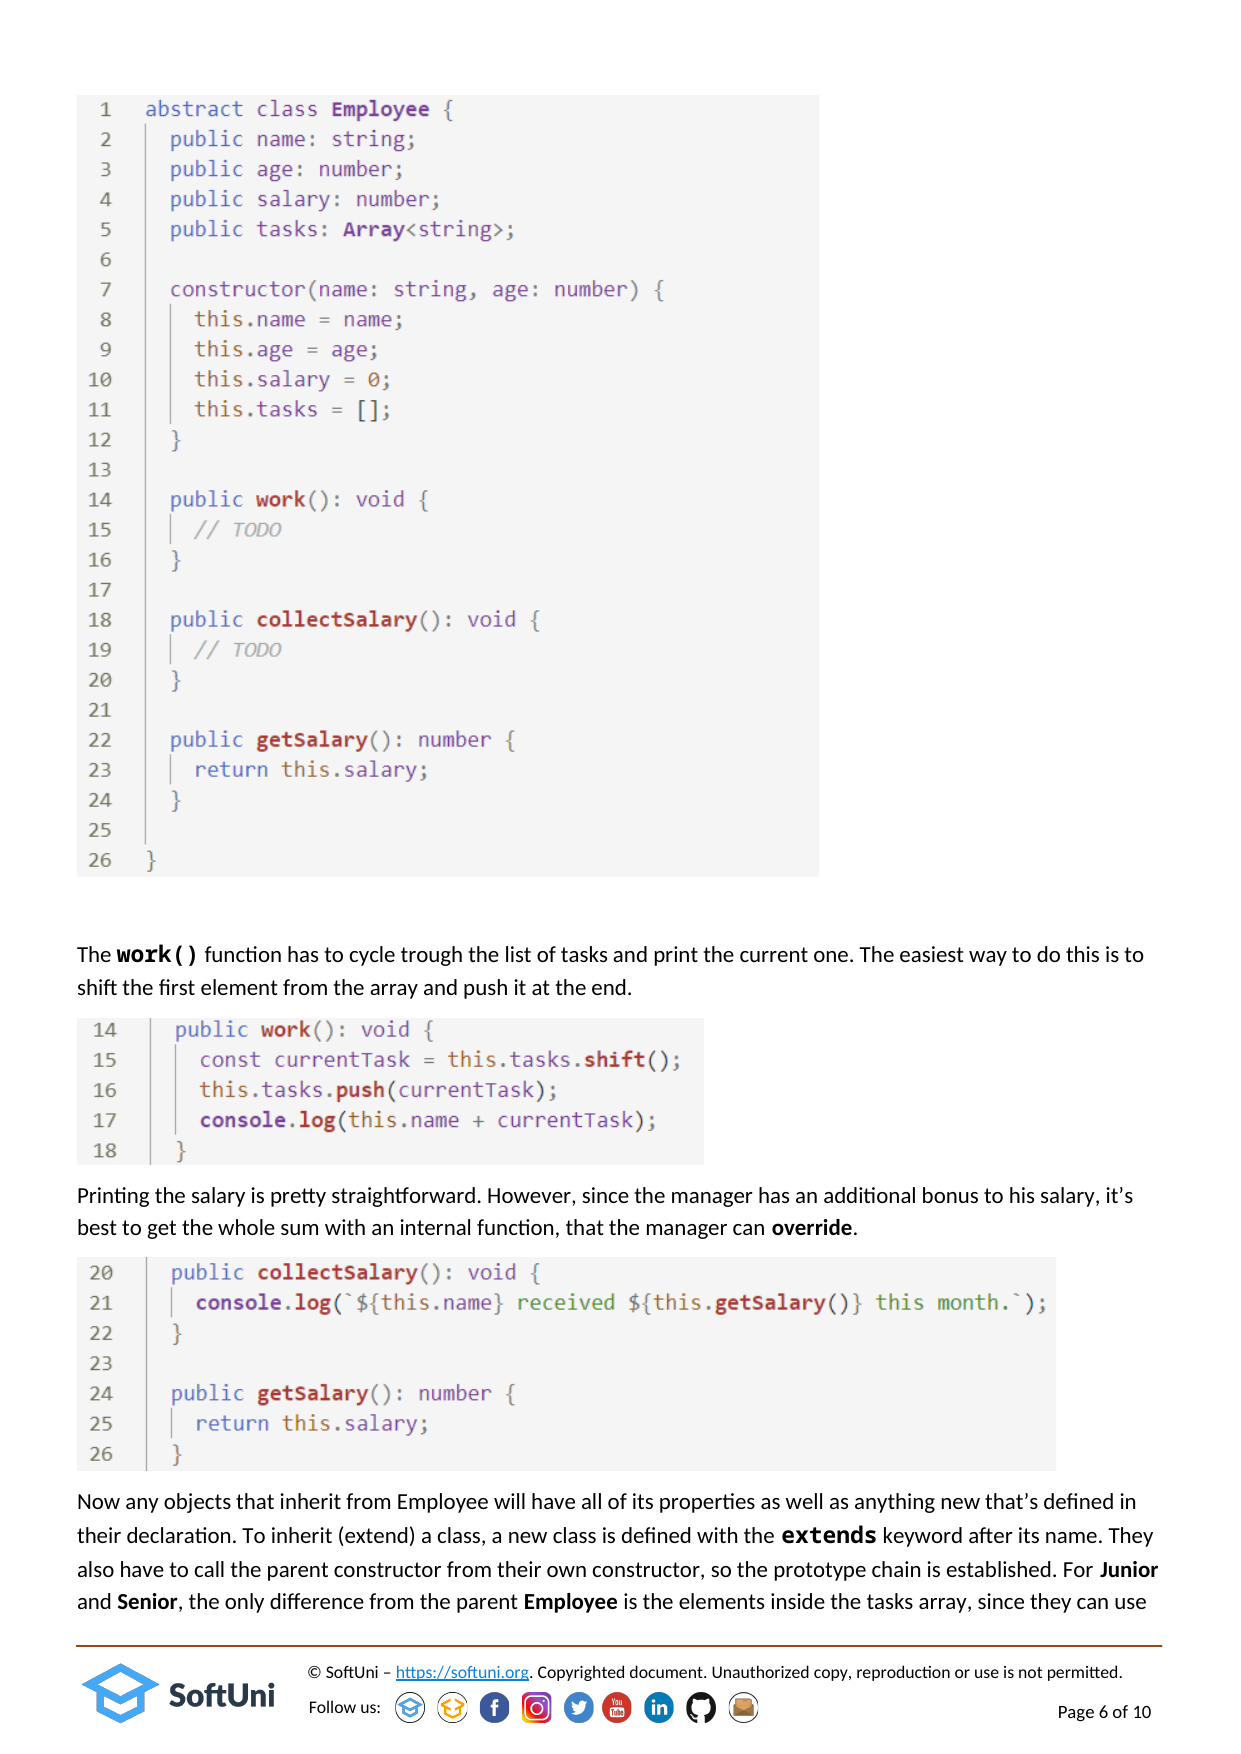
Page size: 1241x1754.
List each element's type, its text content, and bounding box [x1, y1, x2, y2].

picture [728, 1692, 759, 1723]
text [77, 1487, 1163, 1615]
picture [644, 1714, 653, 1723]
picture [76, 1257, 1057, 1471]
picture [437, 1692, 468, 1723]
picture [644, 1692, 653, 1701]
picture [76, 95, 820, 877]
picture [522, 1692, 552, 1723]
picture [665, 1692, 674, 1701]
picture [76, 1018, 705, 1165]
picture [479, 1692, 510, 1723]
picture [602, 1692, 632, 1723]
text The work() function has to cycle trough the list of tasks and print the current one. The easiest way to do this is to shift the first element from the array and push it at the end. [77, 938, 1163, 1001]
picture [686, 1692, 716, 1723]
picture [564, 1692, 594, 1723]
picture [75, 1658, 281, 1729]
text Printing the salary is pretty straightforward. However, since the manager has an additional bonus to his salary, it’s best to get the whole sum with an internal function, that the manager can override. [77, 1181, 1163, 1241]
picture [665, 1714, 674, 1723]
picture [658, 1705, 667, 1714]
picture [395, 1692, 425, 1723]
